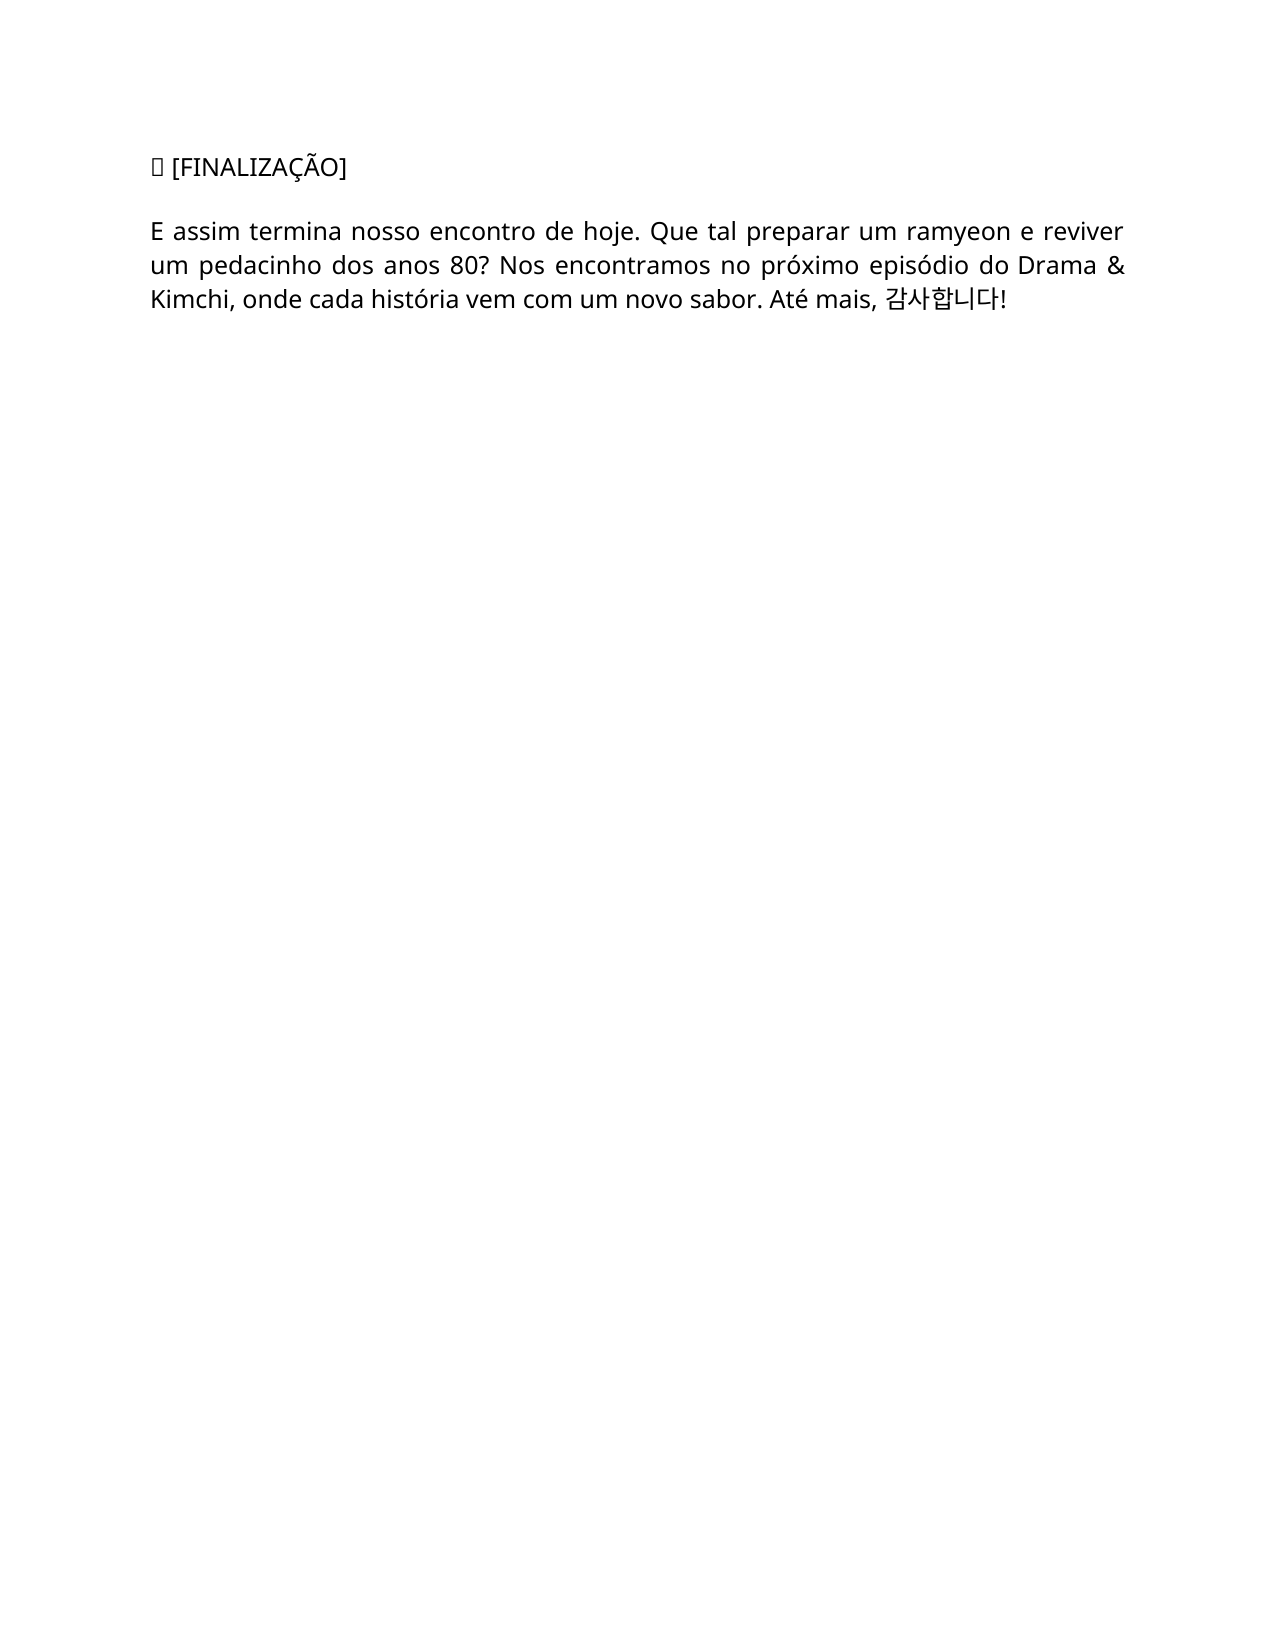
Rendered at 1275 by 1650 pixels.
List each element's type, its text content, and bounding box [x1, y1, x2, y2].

text E assim termina nosso encontro de hoje. Que tal preparar um ramyeon e reviver um pedacinho dos anos 80? Nos encontramos no próximo episódio do Drama & Kimchi, onde cada história vem com um novo sabor. Até mais, 감사합니다! [150, 213, 1125, 315]
text 🌙 [FINALIZAÇÃO] [150, 150, 1125, 184]
